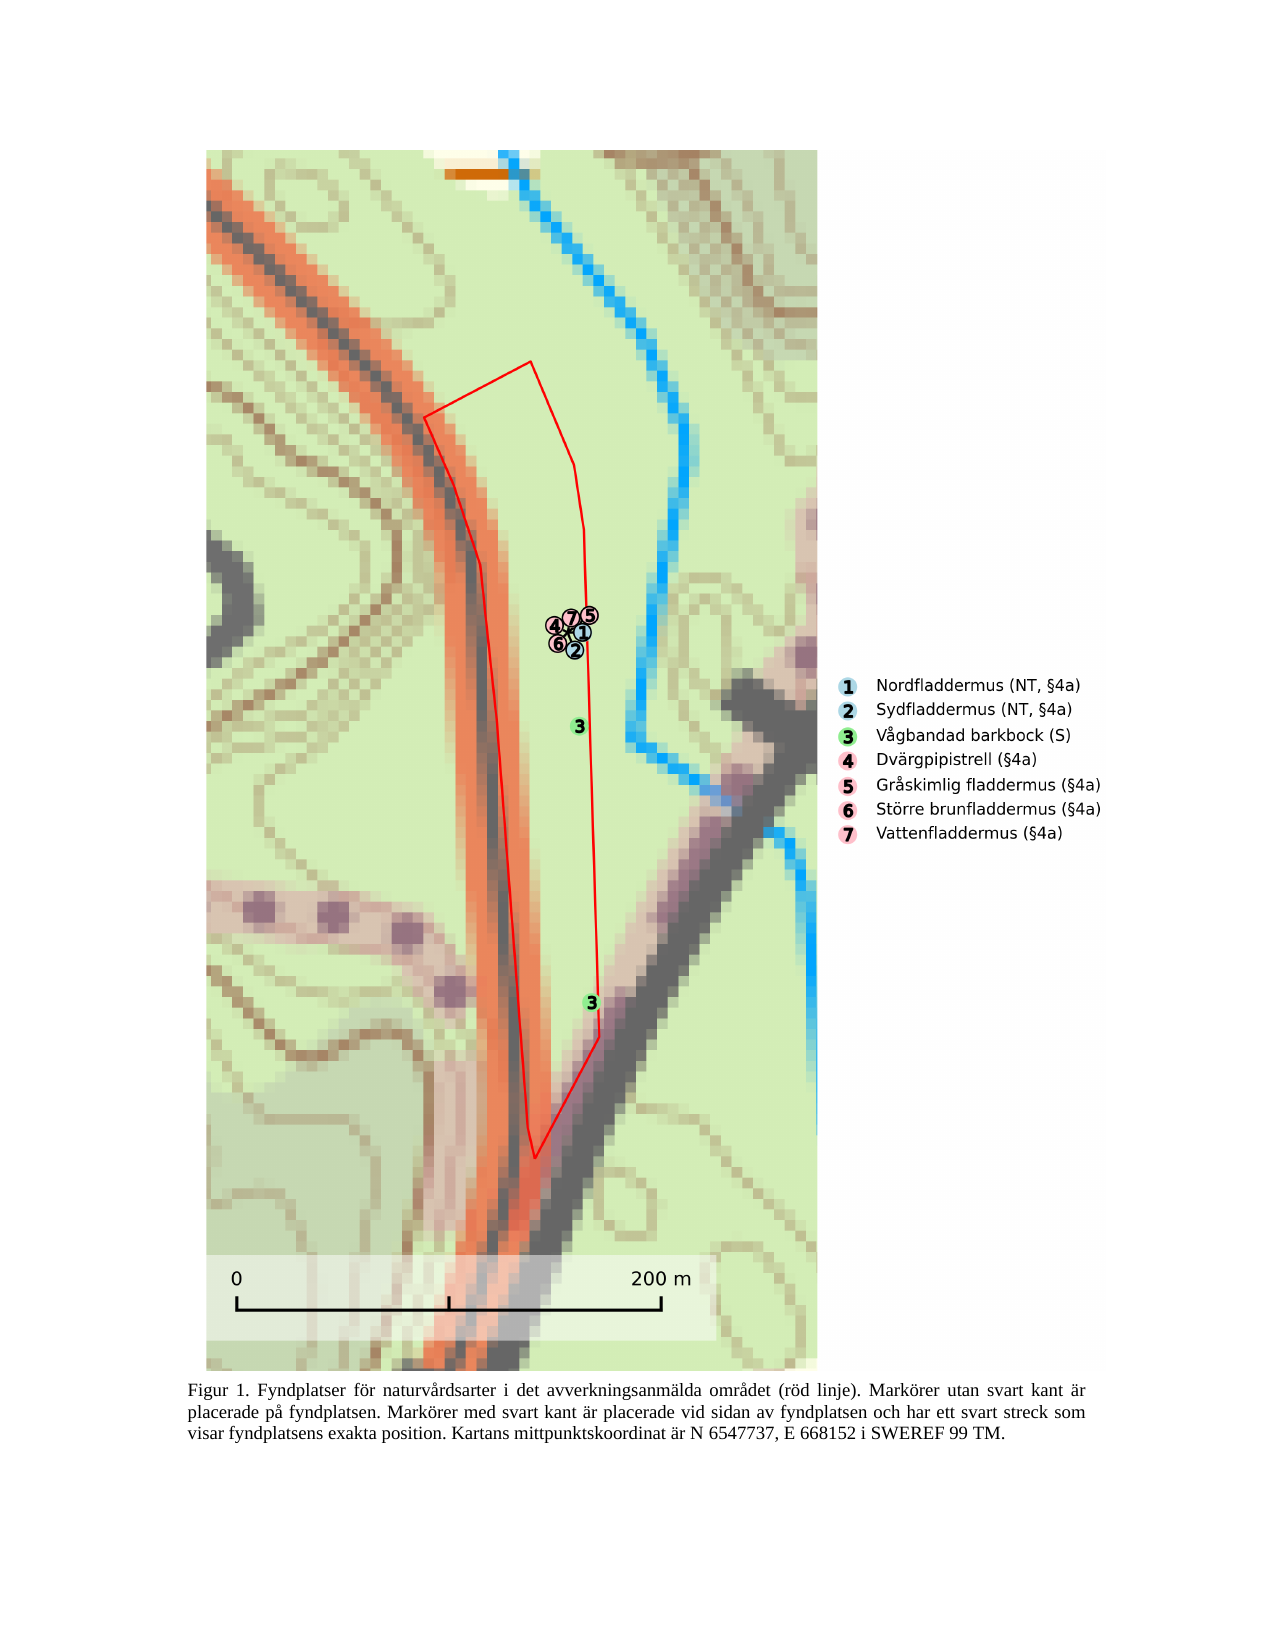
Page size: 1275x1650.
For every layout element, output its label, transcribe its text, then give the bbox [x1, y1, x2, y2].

picture [206, 150, 1107, 1371]
text Figur 1. Fyndplatser för naturvårdsarter i det avverkningsanmälda området (röd linje). Markörer utan svart kant är placerade på fyndplatsen. Markörer med svart kant är placerade vid sidan av fyndplatsen och har ett svart streck som visar fyndplatsens exakta position. Kartans mittpunktskoordinat är N 6547737, E 668152 i SWEREF 99 TM. [187, 1379, 1087, 1444]
